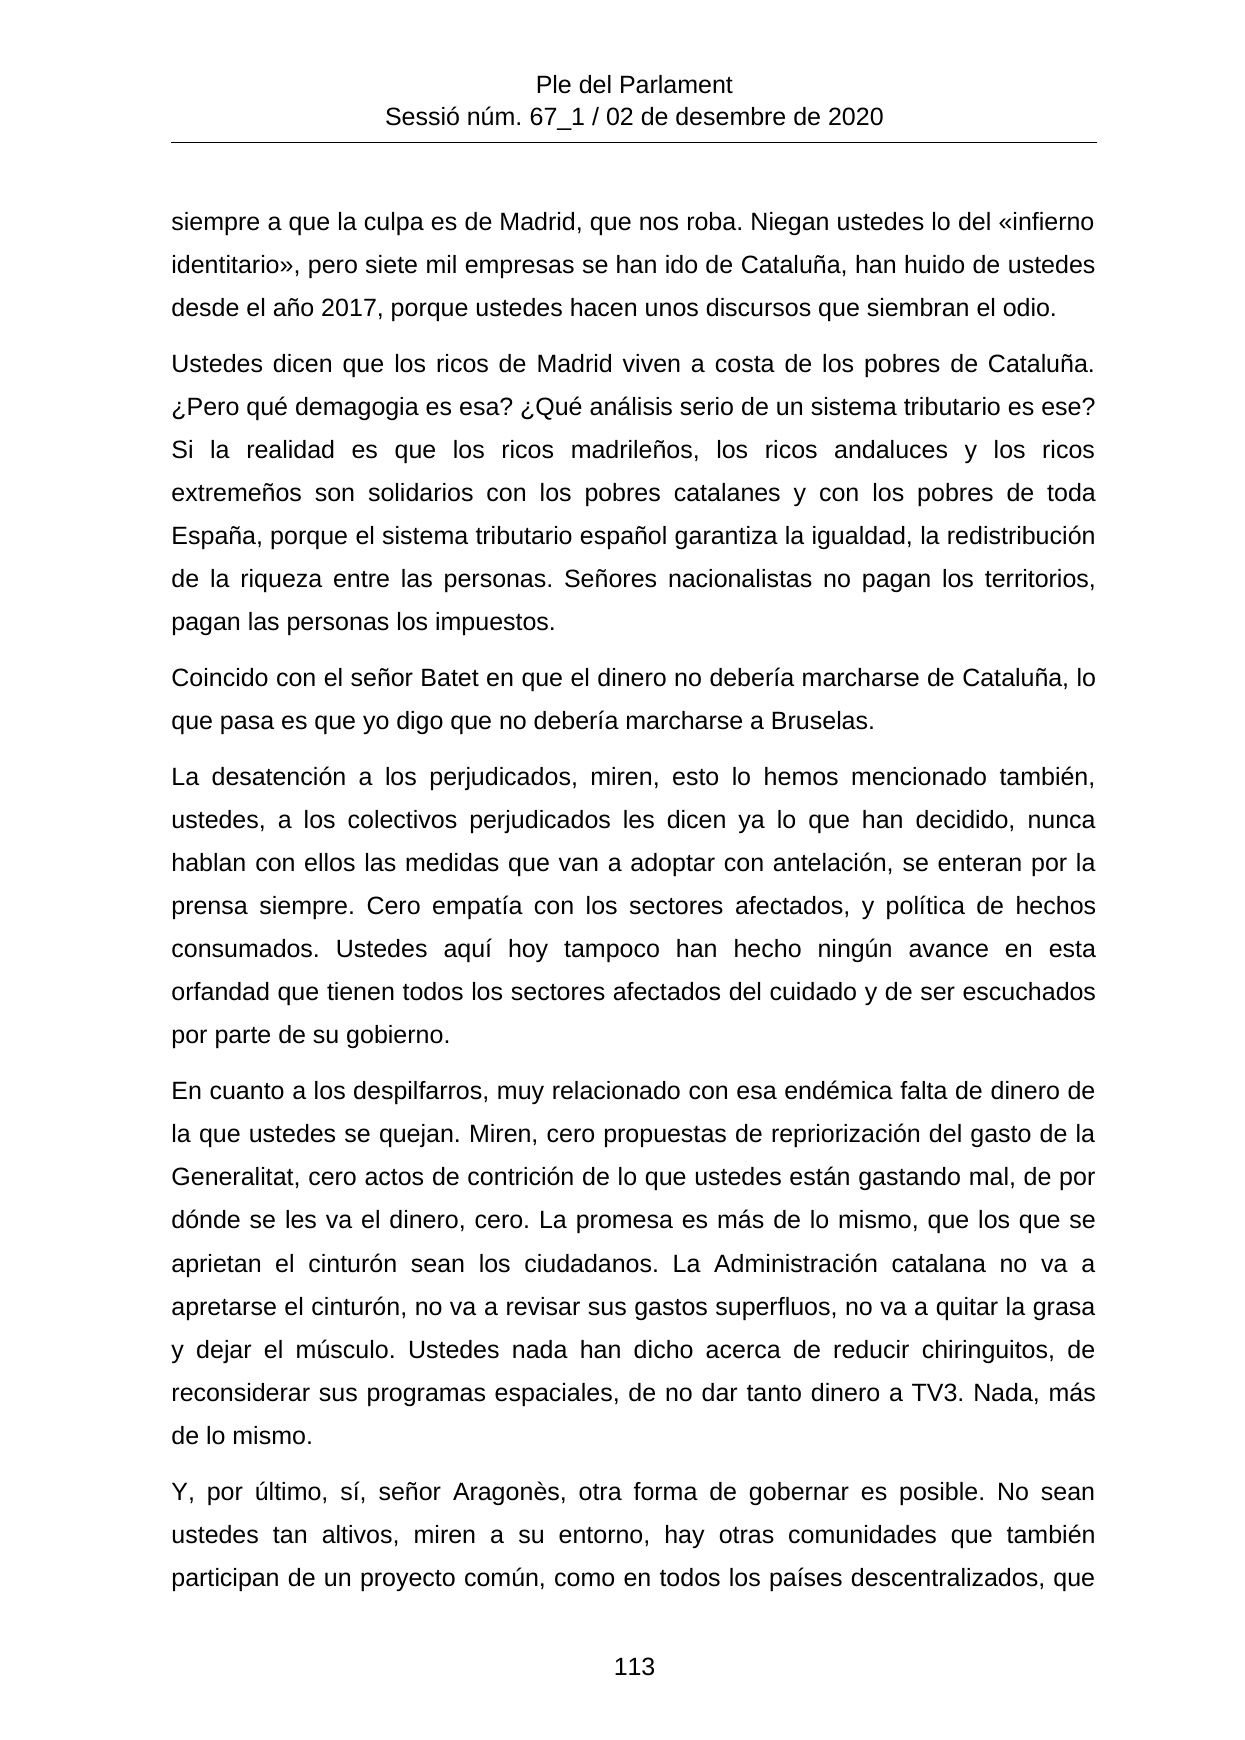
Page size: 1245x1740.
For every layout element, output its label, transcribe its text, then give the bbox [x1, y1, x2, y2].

text En cuanto a los despilfarros, muy relacionado con esa endémica falta de dinero de la que ustedes se quejan. Miren, cero propuestas de repriorización del gasto de la Generalitat, cero actos de contrición de lo que ustedes están gastando mal, de por dónde se les va el dinero, cero. La promesa es más de lo mismo, que los que se aprietan el cinturón sean los ciudadanos. La Administración catalana no va a apretarse el cinturón, no va a revisar sus gastos superfluos, no va a quitar la grasa y dejar el músculo. Ustedes nada han dicho acerca de reducir chiringuitos, de reconsiderar sus programas espaciales, de no dar tanto dinero a TV3. Nada, más de lo mismo. [171, 1076, 1097, 1450]
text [171, 1477, 1097, 1592]
text La desatención a los perjudicados, miren, esto lo hemos mencionado también, ustedes, a los colectivos perjudicados les dicen ya lo que han decidido, nunca hablan con ellos las medidas que van a adoptar con antelación, se enteran por la prensa siempre. Cero empatía con los sectores afectados, y política de hechos consumados. Ustedes aquí hoy tampoco han hecho ningún avance en esta orfandad que tienen todos los sectores afectados del cuidado y de ser escuchados por parte de su gobierno. [171, 762, 1097, 1049]
text Coincido con el señor Batet en que el dinero no debería marcharse de Cataluña, lo que pasa es que yo digo que no debería marcharse a Bruselas. [171, 663, 1097, 735]
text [171, 207, 1097, 322]
text Ustedes dicen que los ricos de Madrid viven a costa de los pobres de Cataluña. ¿Pero qué demagogia es esa? ¿Qué análisis serio de un sistema tributario es ese? Si la realidad es que los ricos madrileños, los ricos andaluces y los ricos extremeños son solidarios con los pobres catalanes y con los pobres de toda España, porque el sistema tributario español garantiza la igualdad, la redistribución de la riqueza entre las personas. Señores nacionalistas no pagan los territorios, pagan las personas los impuestos. [171, 349, 1097, 636]
